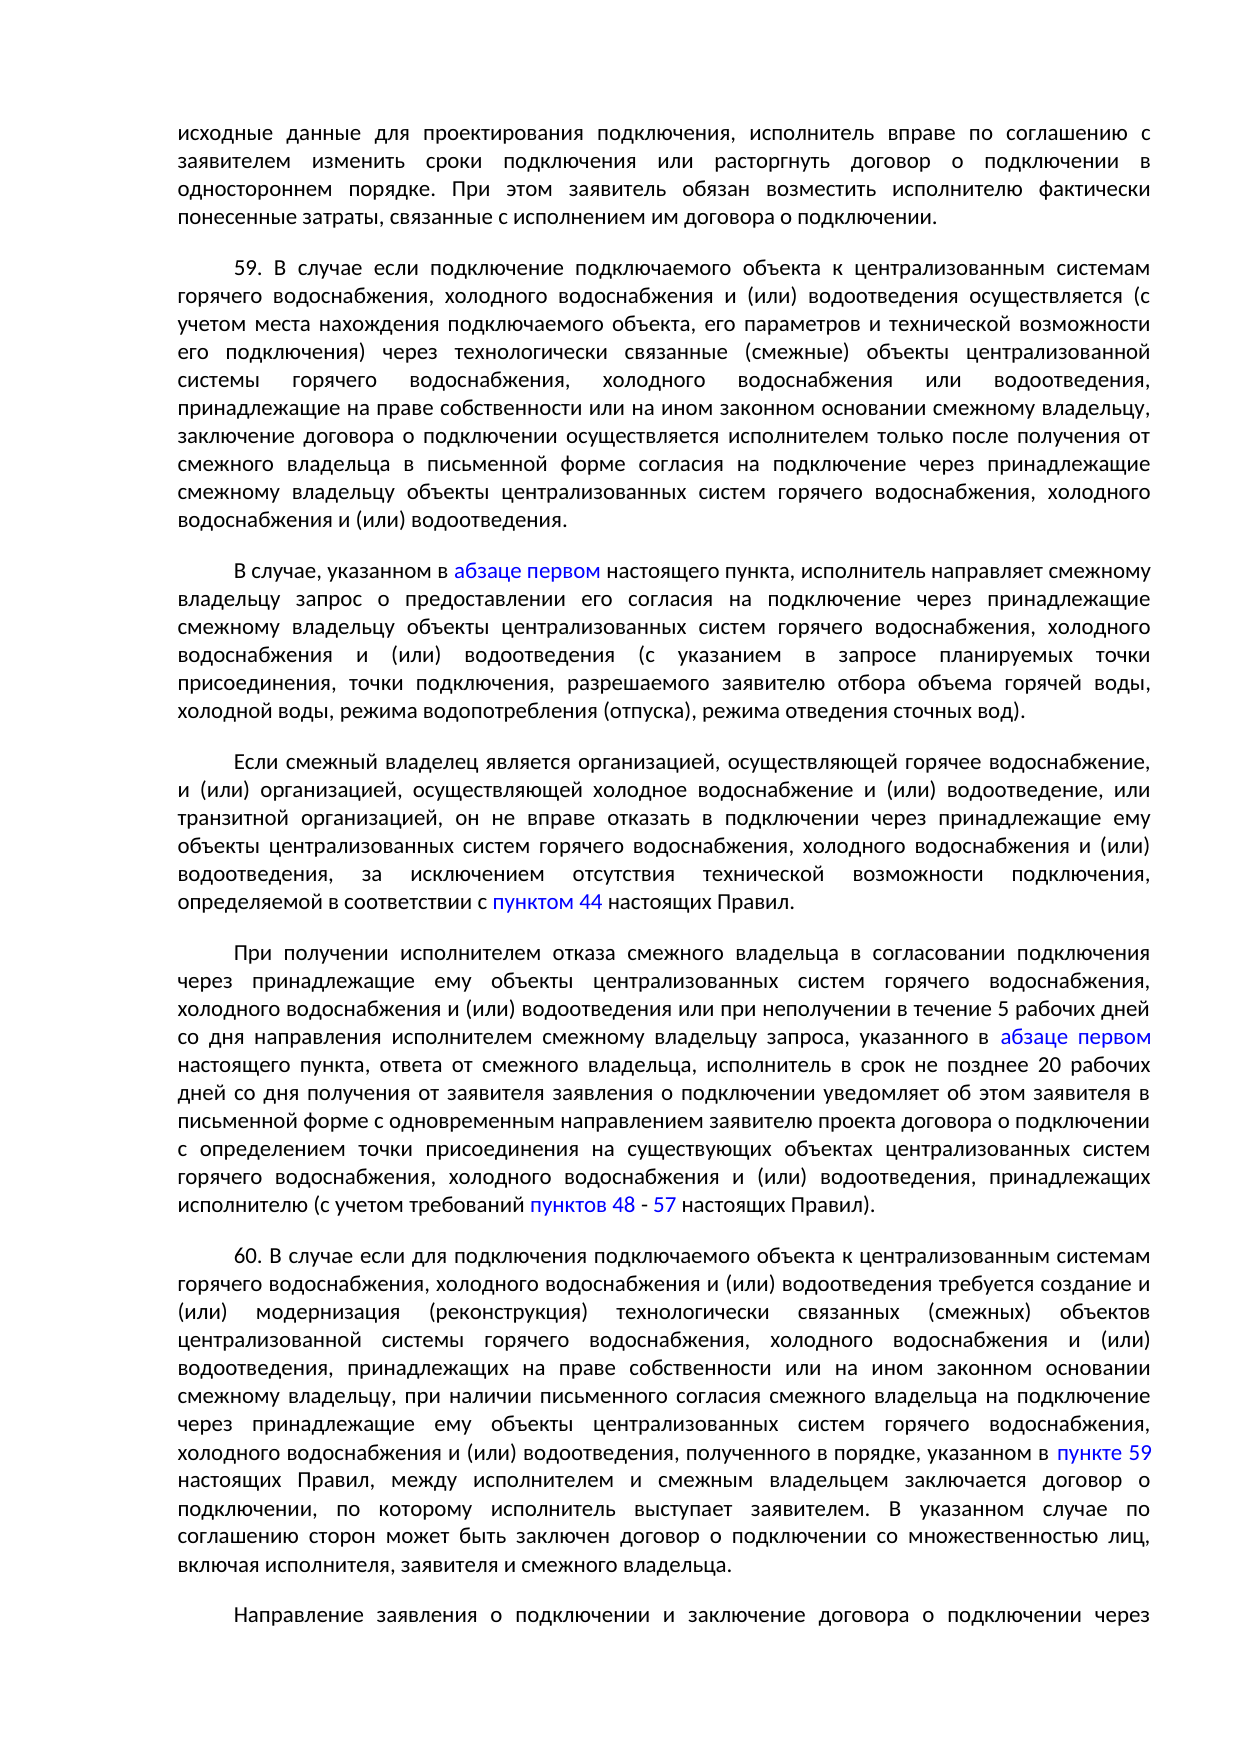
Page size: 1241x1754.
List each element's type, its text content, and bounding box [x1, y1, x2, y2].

text 60. В случае если для подключения подключаемого объекта к централизованным системам горячего водоснабжения, холодного водоснабжения и (или) водоотведения требуется создание и (или) модернизация (реконструкция) технологически связанных (смежных) объектов централизованной системы горячего водоснабжения, холодного водоснабжения и (или) водоотведения, принадлежащих на праве собственности или на ином законном основании смежному владельцу, при наличии письменного согласия смежного владельца на подключение через принадлежащие ему объекты централизованных систем горячего водоснабжения, холодного водоснабжения и (или) водоотведения, полученного в порядке, указанном в пункте 59 настоящих Правил, между исполнителем и смежным владельцем заключается договор о подключении, по которому исполнитель выступает заявителем. В указанном случае по соглашению сторон может быть заключен договор о подключении со множественностью лиц, включая исполнителя, заявителя и смежного владельца. [177, 1241, 1152, 1578]
text При получении исполнителем отказа смежного владельца в согласовании подключения через принадлежащие ему объекты централизованных систем горячего водоснабжения, холодного водоснабжения и (или) водоотведения или при неполучении в течение 5 рабочих дней со дня направления исполнителем смежному владельцу запроса, указанного в абзаце первом настоящего пункта, ответа от смежного владельца, исполнитель в срок не позднее 20 рабочих дней со дня получения от заявителя заявления о подключении уведомляет об этом заявителя в письменной форме с одновременным направлением заявителю проекта договора о подключении с определением точки присоединения на существующих объектах централизованных систем горячего водоснабжения, холодного водоснабжения и (или) водоотведения, принадлежащих исполнителю (с учетом требований пунктов 48 - 57 настоящих Правил). [177, 938, 1152, 1218]
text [177, 1601, 1152, 1629]
text 59. В случае если подключение подключаемого объекта к централизованным системам горячего водоснабжения, холодного водоснабжения и (или) водоотведения осуществляется (с учетом места нахождения подключаемого объекта, его параметров и технической возможности его подключения) через технологически связанные (смежные) объекты централизованной системы горячего водоснабжения, холодного водоснабжения или водоотведения, принадлежащие на праве собственности или на ином законном основании смежному владельцу, заключение договора о подключении осуществляется исполнителем только после получения от смежного владельца в письменной форме согласия на подключение через принадлежащие смежному владельцу объекты централизованных систем горячего водоснабжения, холодного водоснабжения и (или) водоотведения. [177, 253, 1152, 533]
text Если смежный владелец является организацией, осуществляющей горячее водоснабжение, и (или) организацией, осуществляющей холодное водоснабжение и (или) водоотведение, или транзитной организацией, он не вправе отказать в подключении через принадлежащие ему объекты централизованных систем горячего водоснабжения, холодного водоснабжения и (или) водоотведения, за исключением отсутствия технической возможности подключения, определяемой в соответствии с пунктом 44 настоящих Правил. [177, 747, 1152, 915]
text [177, 118, 1152, 230]
text В случае, указанном в абзаце первом настоящего пункта, исполнитель направляет смежному владельцу запрос о предоставлении его согласия на подключение через принадлежащие смежному владельцу объекты централизованных систем горячего водоснабжения, холодного водоснабжения и (или) водоотведения (с указанием в запросе планируемых точки присоединения, точки подключения, разрешаемого заявителю отбора объема горячей воды, холодной воды, режима водопотребления (отпуска), режима отведения сточных вод). [177, 556, 1152, 724]
